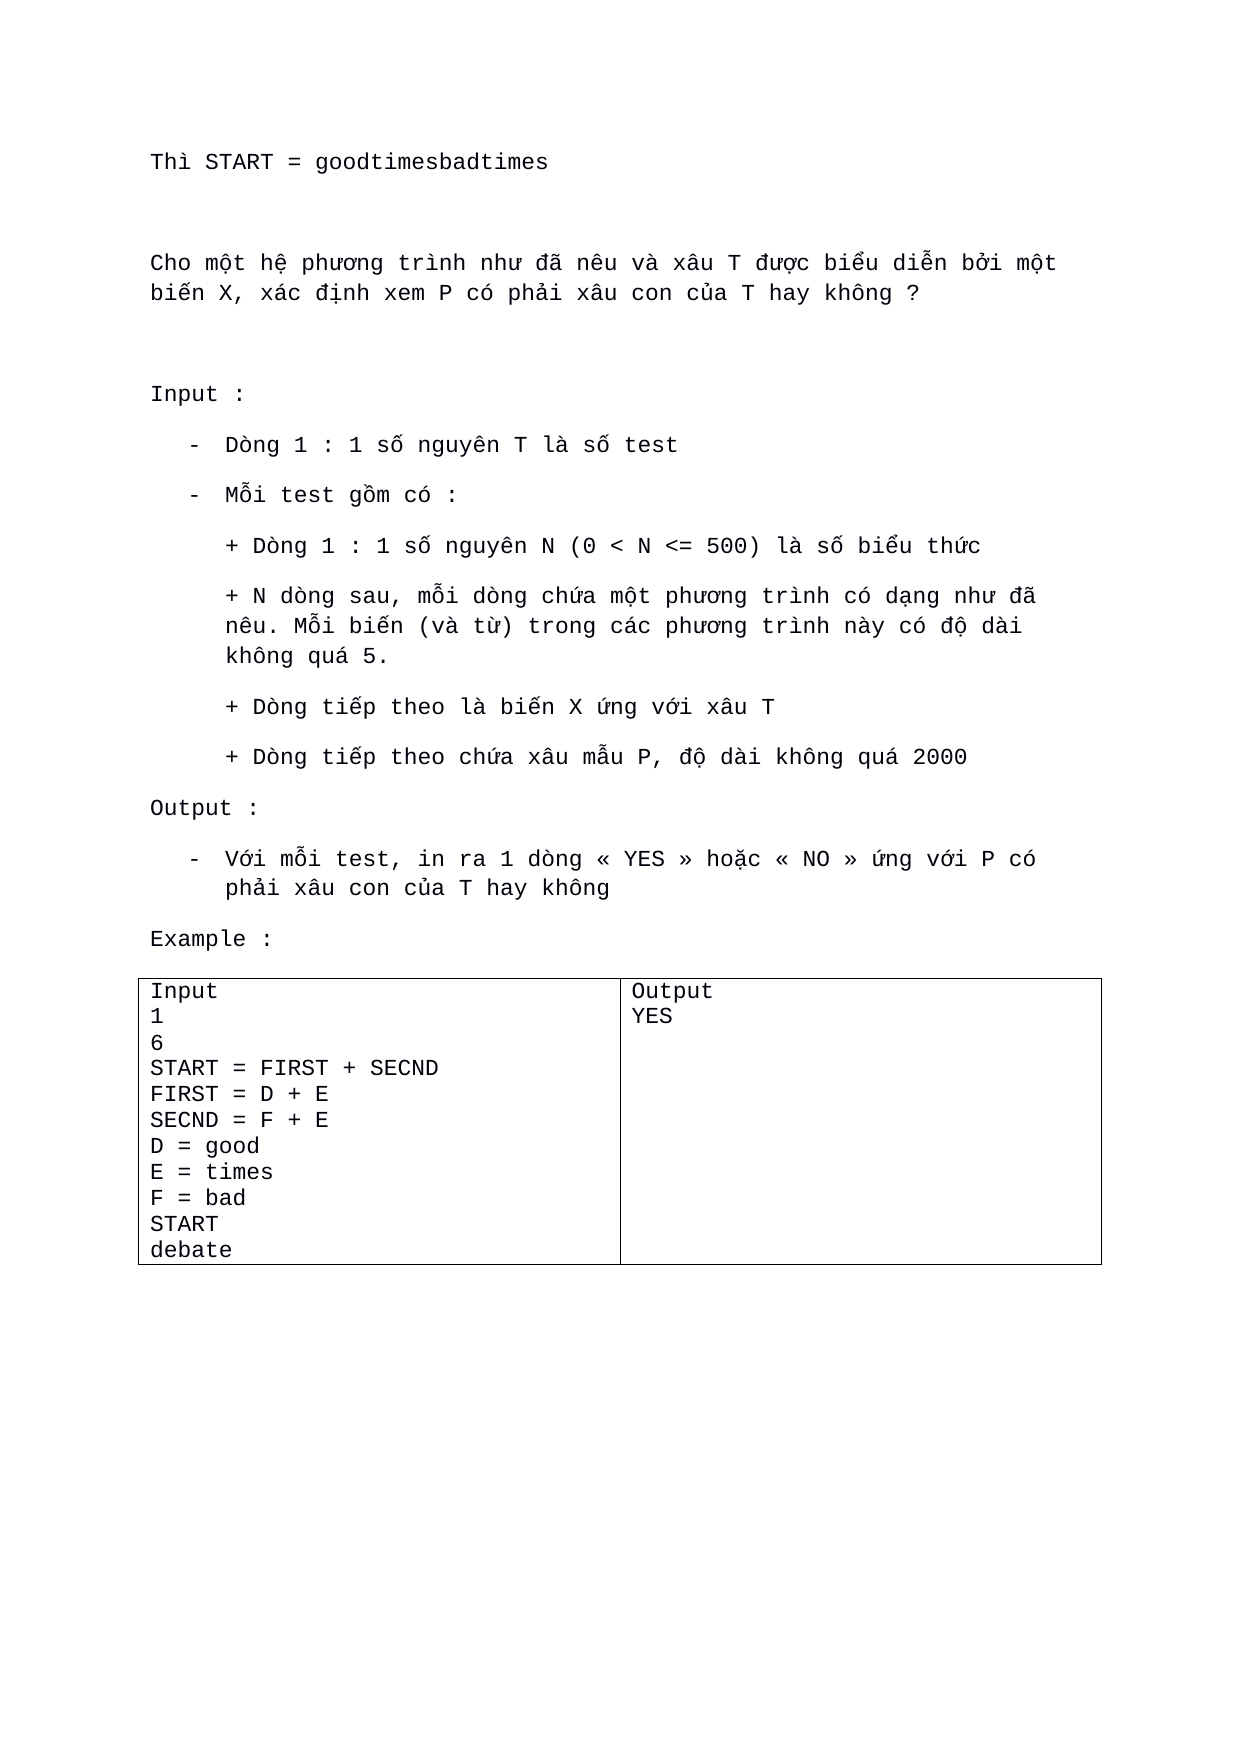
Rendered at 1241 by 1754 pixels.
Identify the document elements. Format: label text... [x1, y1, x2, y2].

table_header Output YES [621, 979, 1101, 1264]
list + Dòng tiếp theo chứa xâu mẫu P, độ dài không quá 2000 [225, 746, 1090, 772]
list Dòng 1 : 1 số nguyên T là số test [187, 433, 1090, 459]
list + Dòng tiếp theo là biến X ứng với xâu T [225, 695, 1090, 721]
text Output : [150, 796, 1090, 822]
text Cho một hệ phương trình như đã nêu và xâu T được biểu diễn bởi một biến X, xác định xem P có phải xâu con của T hay không ? [150, 251, 1090, 307]
text Example : [150, 927, 1090, 953]
text Input : [150, 382, 1090, 408]
text Thì START = goodtimesbadtimes [150, 150, 1090, 176]
list + N dòng sau, mỗi dòng chứa một phương trình có dạng như đã nêu. Mỗi biến (và từ) trong các phương trình này có độ dài không quá 5. [225, 585, 1090, 670]
list + Dòng 1 : 1 số nguyên N (0 < N <= 500) là số biểu thức [225, 534, 1090, 560]
list Với mỗi test, in ra 1 dòng « YES » hoặc « NO » ứng với P có phải xâu con của T hay không [187, 847, 1090, 903]
table_header Input 1 6 START = FIRST + SECND FIRST = D + E SECND = F + E D = good E = times F = bad START debate [139, 979, 620, 1264]
list Mỗi test gồm có : [187, 483, 1090, 509]
